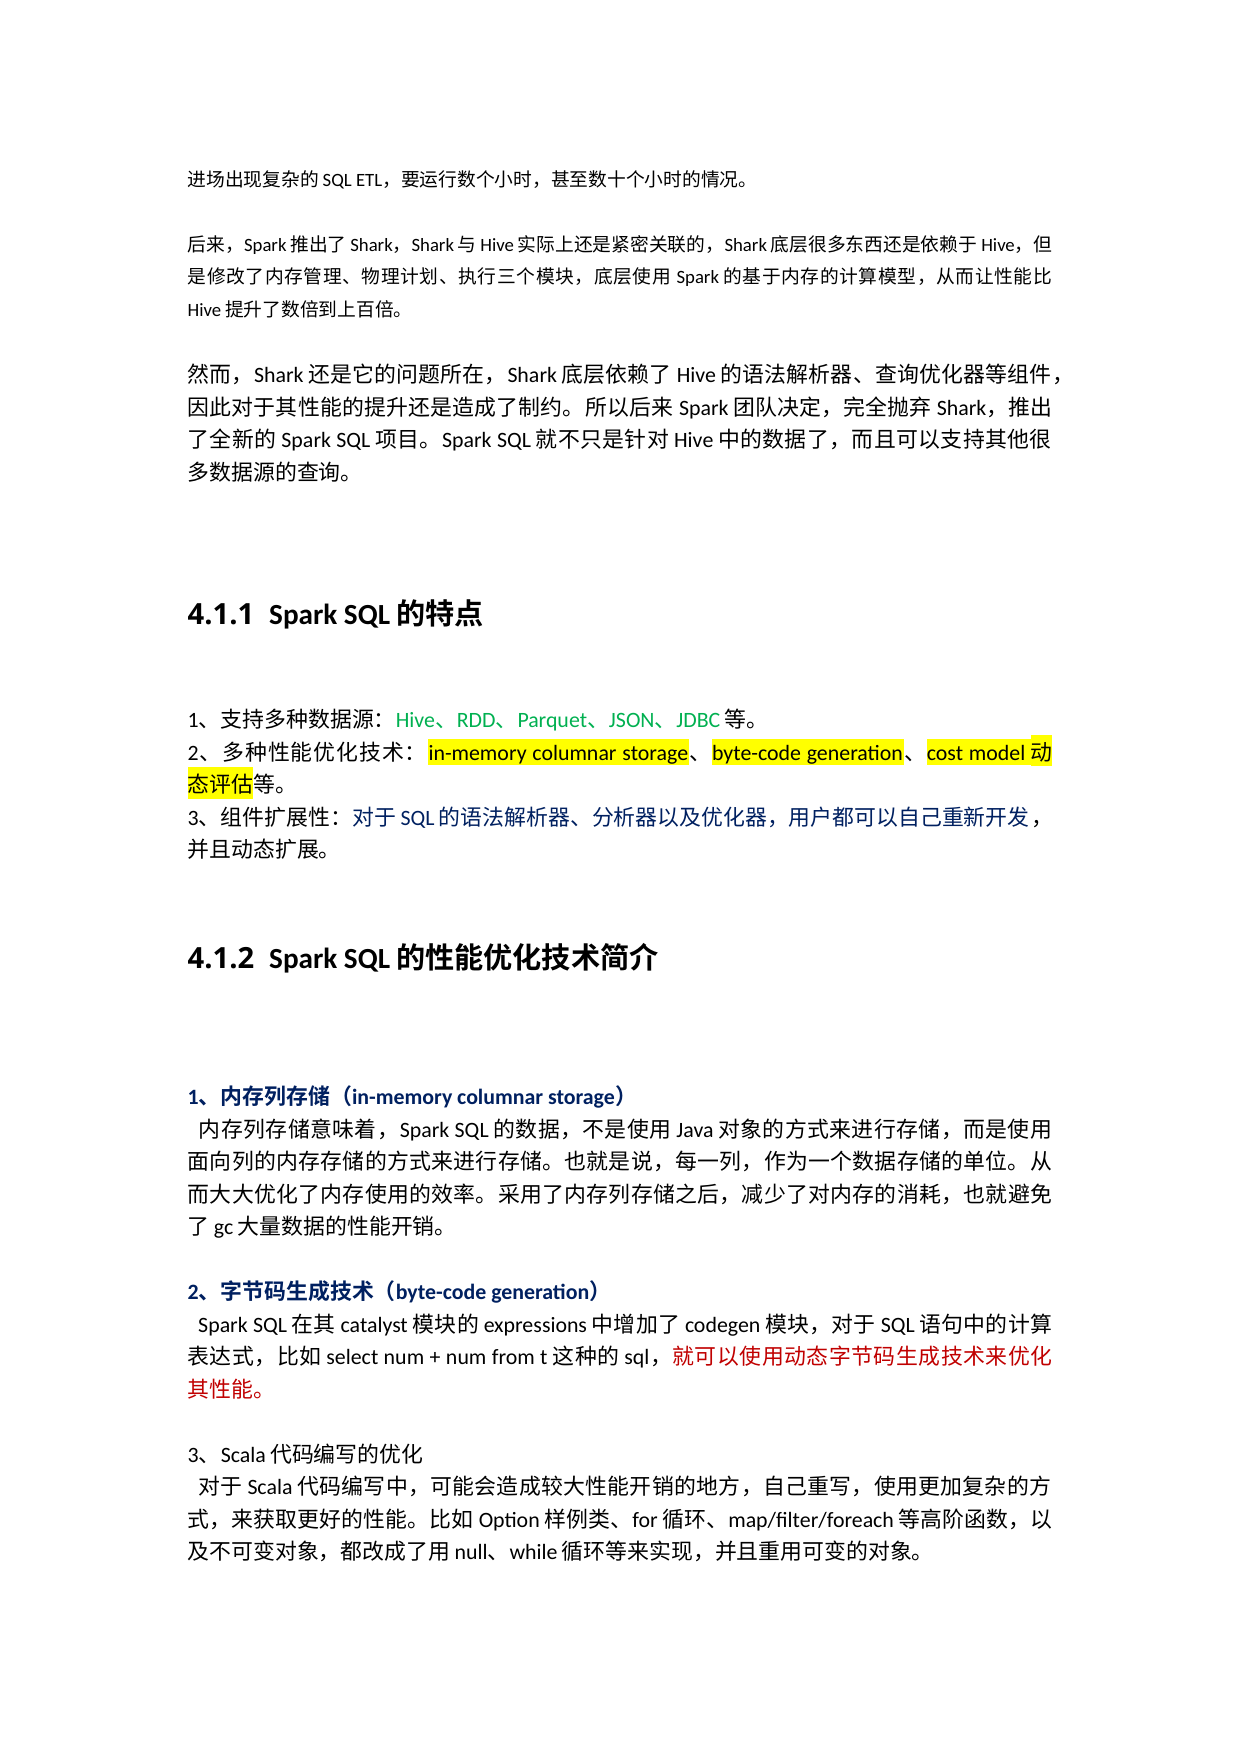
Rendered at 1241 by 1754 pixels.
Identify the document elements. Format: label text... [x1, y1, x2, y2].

text 对于Scala代码编写中，可能会造成较大性能开销的地方，自己重写，使用更加复杂的方式，来获取更好的性能。比如Option样例类、for循环、map/filter/foreach等高阶函数，以及不可变对象，都改成了用null、while循环等来实现，并且重用可变的对象。 [187, 1469, 1053, 1566]
text 2、字节码生成技术（byte-code generation） [187, 1274, 1053, 1306]
text 3、Scala代码编写的优化 [187, 1436, 1053, 1469]
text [187, 162, 1053, 194]
text Spark SQL在其catalyst模块的expressions中增加了codegen模块，对于SQL语句中的计算表达式，比如select num + num from t这种的sql，就可以使用动态字节码生成技术来优化其性能。 [187, 1306, 1053, 1404]
text 内存列存储意味着，Spark SQL的数据，不是使用Java对象的方式来进行存储，而是使用面向列的内存存储的方式来进行存储。也就是说，每一列，作为一个数据存储的单位。从而大大优化了内存使用的效率。采用了内存列存储之后，减少了对内存的消耗，也就避免了gc大量数据的性能开销。 [187, 1111, 1053, 1241]
text 3、组件扩展性：对于SQL的语法解析器、分析器以及优化器，用户都可以自己重新开发，并且动态扩展。 [187, 799, 1053, 864]
subtitle Spark SQL的性能优化技术简介 [187, 924, 1053, 989]
text 1、内存列存储（in-memory columnar storage） [187, 1079, 1053, 1111]
text 2、多种性能优化技术：in-memory columnar storage、byte-code generation、cost model动态评估等。 [187, 734, 1053, 799]
text 后来，Spark推出了Shark，Shark与Hive实际上还是紧密关联的，Shark底层很多东西还是依赖于Hive，但是修改了内存管理、物理计划、执行三个模块，底层使用Spark的基于内存的计算模型，从而让性能比Hive提升了数倍到上百倍。 [187, 227, 1053, 324]
subtitle Spark SQL的特点 [187, 579, 1053, 644]
text 1、支持多种数据源：Hive、RDD、Parquet、JSON、JDBC等。 [187, 702, 1053, 734]
text 然而，Shark还是它的问题所在，Shark底层依赖了Hive的语法解析器、查询优化器等组件，因此对于其性能的提升还是造成了制约。所以后来Spark团队决定，完全抛弃Shark，推出了全新的Spark SQL项目。Spark SQL就不只是针对Hive中的数据了，而且可以支持其他很多数据源的查询。 [187, 357, 1053, 487]
